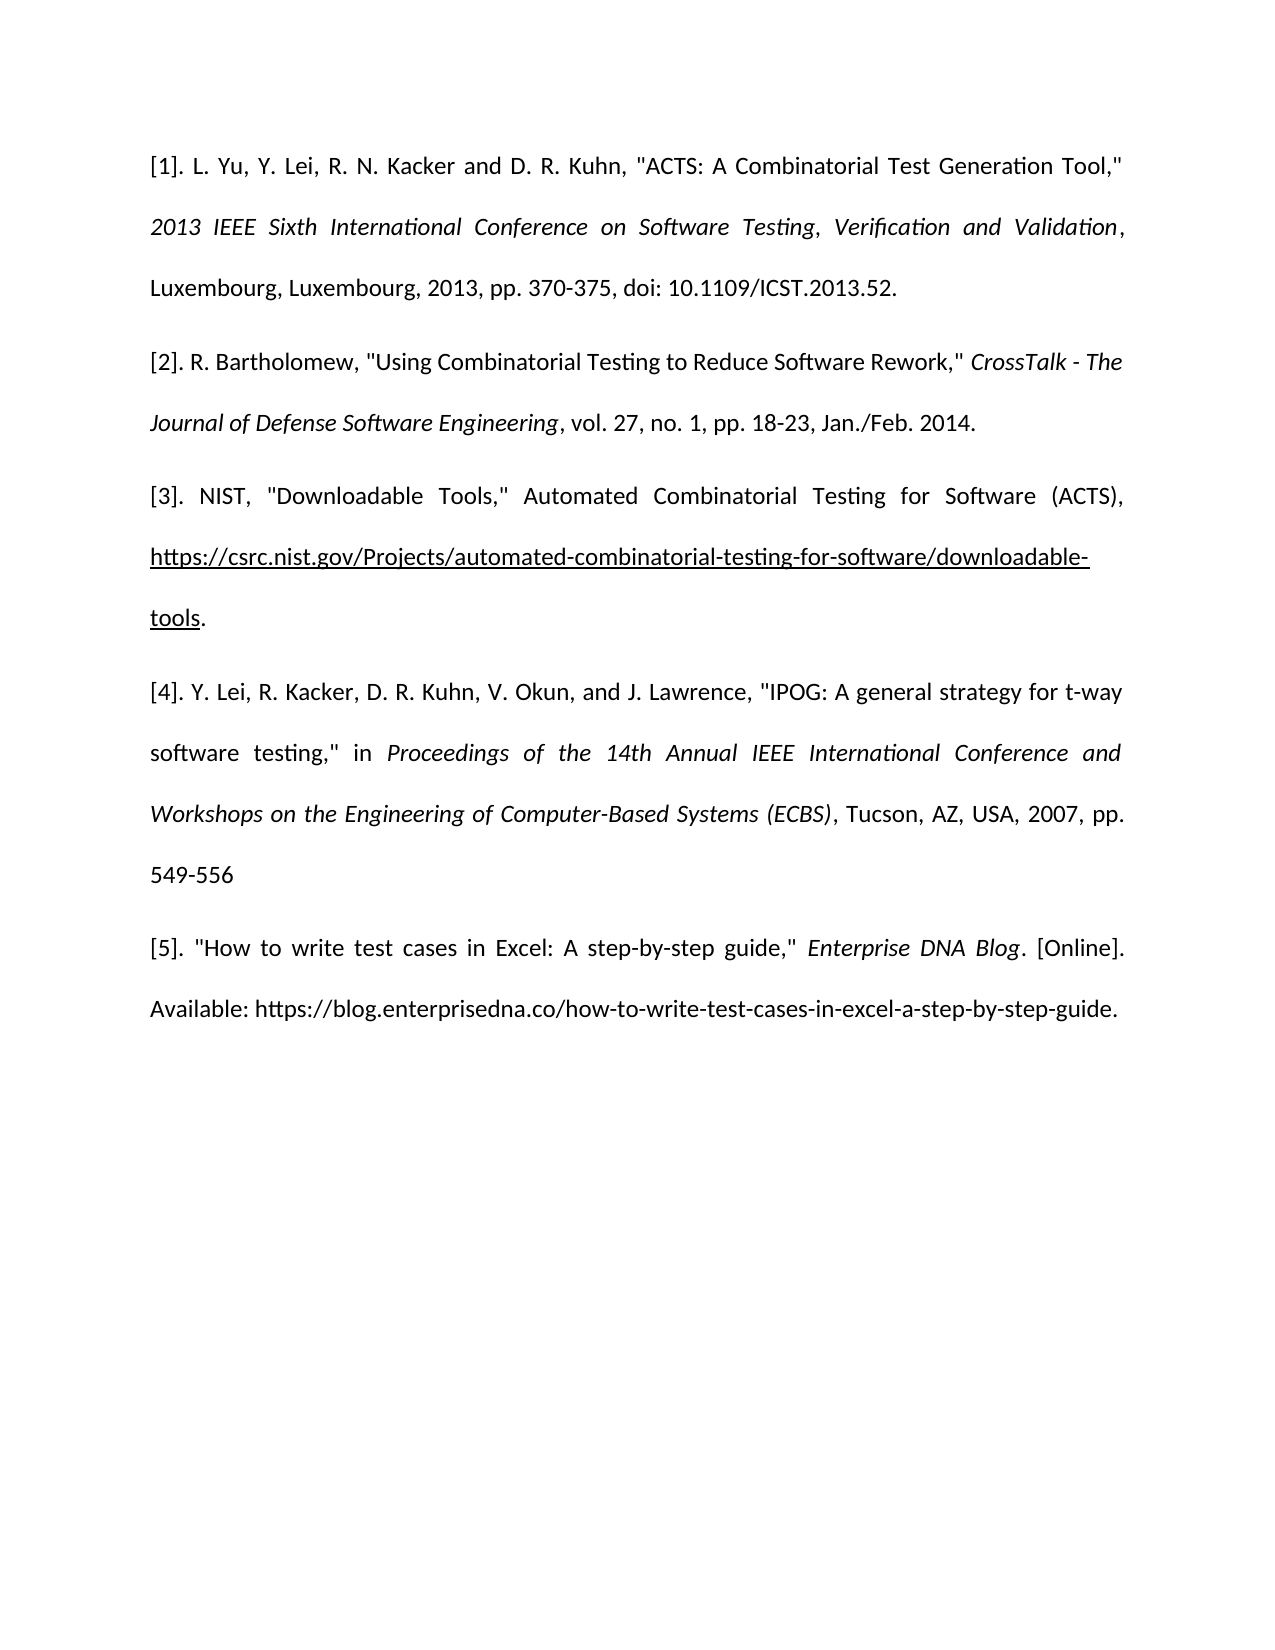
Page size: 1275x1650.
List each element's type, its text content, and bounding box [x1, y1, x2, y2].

text [4]. Y. Lei, R. Kacker, D. R. Kuhn, V. Okun, and J. Lawrence, "IPOG: A general strategy for t-way software testing," in Proceedings of the 14th Annual IEEE International Conference and Workshops on the Engineering of Computer-Based Systems (ECBS), Tucson, AZ, USA, 2007, pp. 549-556 [150, 676, 1125, 889]
text [5]. "How to write test cases in Excel: A step-by-step guide," Enterprise DNA Blog. [Online]. Available: https://blog.enterprisedna.co/how-to-write-test-cases-in-excel-a-step-by-step-guide. [150, 932, 1125, 1024]
text [2]. R. Bartholomew, "Using Combinatorial Testing to Reduce Software Rework," CrossTalk - The Journal of Defense Software Engineering, vol. 27, no. 1, pp. 18-23, Jan./Feb. 2014. [150, 346, 1125, 437]
text [3]. NIST, "Downloadable Tools," Automated Combinatorial Testing for Software (ACTS), https://csrc.nist.gov/Projects/automated-combinatorial-testing-for-software/downloadable-tools. [150, 480, 1125, 633]
text [1]. L. Yu, Y. Lei, R. N. Kacker and D. R. Kuhn, "ACTS: A Combinatorial Test Generation Tool," 2013 IEEE Sixth International Conference on Software Testing, Verification and Validation, Luxembourg, Luxembourg, 2013, pp. 370-375, doi: 10.1109/ICST.2013.52. [150, 150, 1125, 303]
